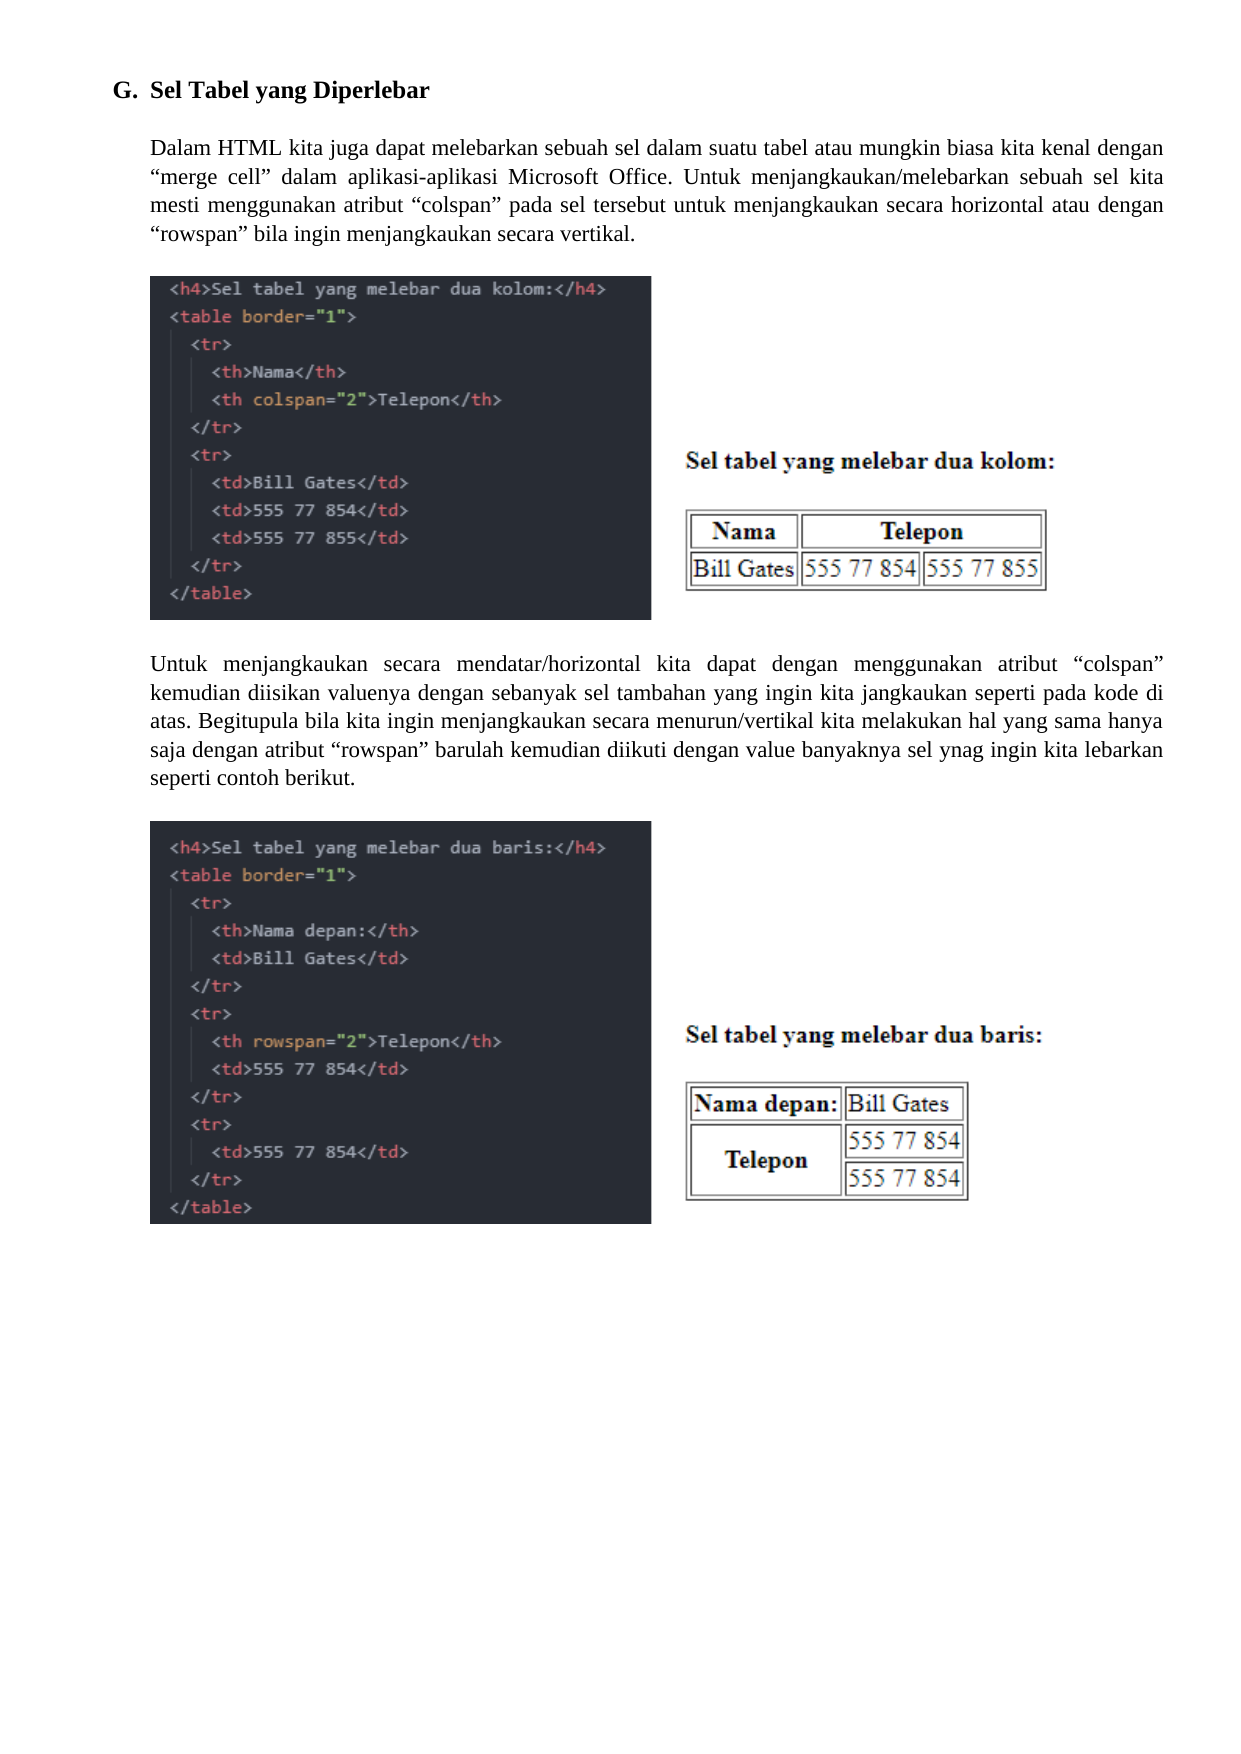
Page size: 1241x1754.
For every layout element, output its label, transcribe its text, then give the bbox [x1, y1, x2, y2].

picture [150, 821, 652, 1224]
list Sel Tabel yang Diperlebar [112, 75, 1165, 104]
list Dalam HTML kita juga dapat melebarkan sebuah sel dalam suatu tabel atau mungkin biasa kita kenal dengan “merge cell” dalam aplikasi-aplikasi Microsoft Office. Untuk menjangkaukan/melebarkan sebuah sel kita mesti menggunakan atribut “colspan” pada sel tersebut untuk menjangkaukan secara horizontal atau dengan “rowspan” bila ingin menjangkaukan secara vertikal. [150, 134, 1165, 246]
picture [150, 276, 652, 620]
list Untuk menjangkaukan secara mendatar/horizontal kita dapat dengan menggunakan atribut “colspan” kemudian diisikan valuenya dengan sebanyak sel tambahan yang ingin kita jangkaukan seperti pada kode di atas. Begitupula bila kita ingin menjangkaukan secara menurun/vertikal kita melakukan hal yang sama hanya saja dengan atribut “rowspan” barulah kemudian diikuti dengan value banyaknya sel ynag ingin kita lebarkan seperti contoh berikut. [150, 650, 1165, 790]
picture [675, 1003, 1086, 1224]
picture [675, 433, 1086, 620]
